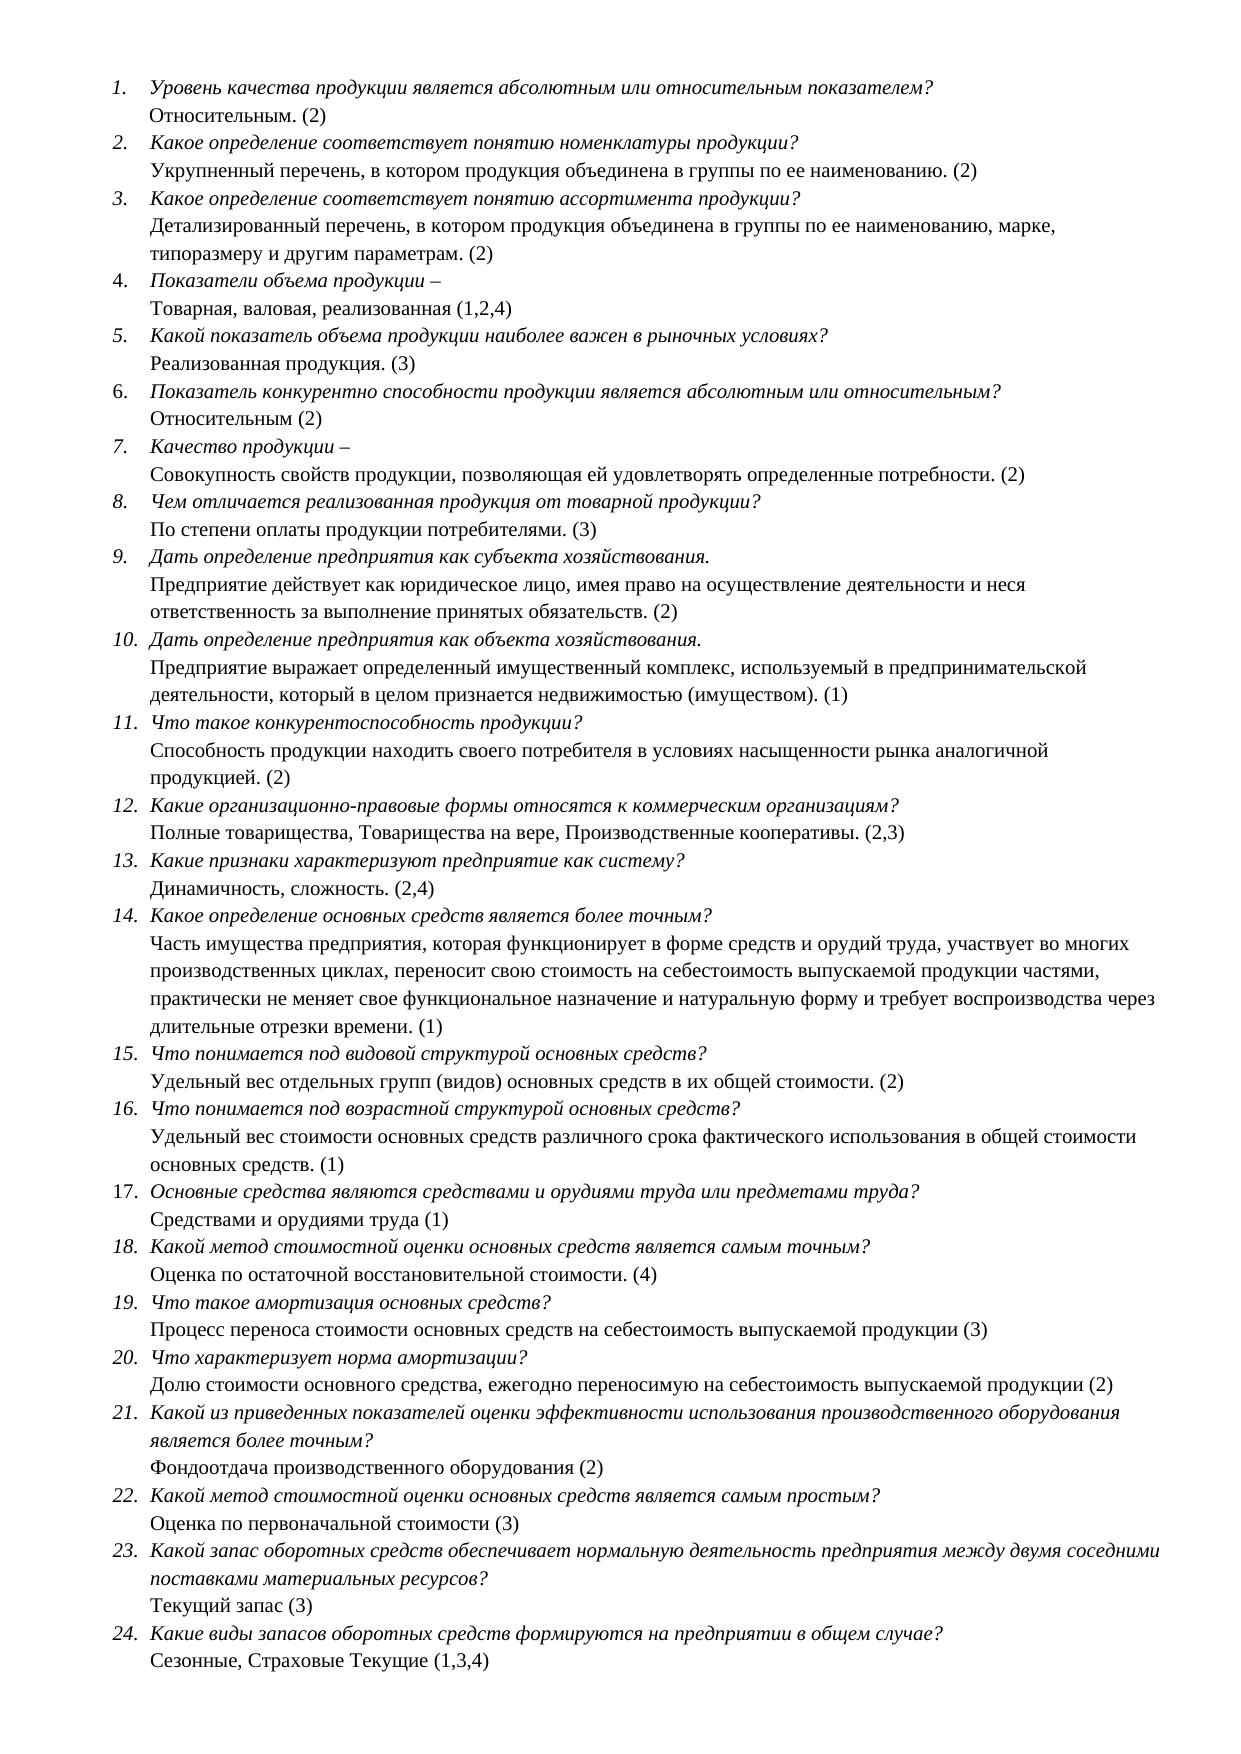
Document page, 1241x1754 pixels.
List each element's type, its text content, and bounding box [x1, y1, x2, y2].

list Что понимается под видовой структурой основных средств? [112, 1041, 1165, 1065]
list Реализованная продукция. (3) [150, 351, 1165, 375]
list Показатель конкурентно способности продукции является абсолютным или относительным? [112, 379, 1165, 403]
list Какой показатель объема продукции наиболее важен в рыночных условиях? [112, 323, 1165, 347]
list Основные средства являются средствами и орудиями труда или предметами труда? [112, 1179, 1165, 1203]
list Какие организационно-правовые формы относятся к коммерческим организациям? [112, 793, 1165, 817]
list Фондоотдача производственного оборудования (2) [150, 1455, 1165, 1479]
list Процесс переноса стоимости основных средств на себестоимость выпускаемой продукции (3) [150, 1317, 1165, 1341]
list Что понимается под возрастной структурой основных средств? [112, 1096, 1165, 1120]
list Предприятие действует как юридическое лицо, имея право на осуществление деятельности и неся ответственность за выполнение принятых обязательств. (2) [150, 572, 1165, 623]
list Какие виды запасов оборотных средств формируются на предприятии в общем случае? [112, 1621, 1165, 1645]
list Совокупность свойств продукции, позволяющая ей удовлетворять определенные потребности. (2) [150, 461, 1165, 486]
list Качество продукции – [112, 434, 1165, 458]
list Относительным. (2) [149, 103, 1165, 127]
list Удельный вес отдельных групп (видов) основных средств в их общей стоимости. (2) [150, 1069, 1165, 1093]
list Способность продукции находить своего потребителя в условиях насыщенности рынка аналогичной продукцией. (2) [150, 737, 1165, 789]
list Товарная, валовая, реализованная (1,2,4) [150, 296, 1165, 320]
list Что такое амортизация основных средств? [112, 1289, 1165, 1314]
list Удельный вес стоимости основных средств различного срока фактического использования в общей стоимости основных средств. (1) [150, 1124, 1165, 1176]
list Какое определение основных средств является более точным? [112, 903, 1165, 927]
list Показатели объема продукции – [112, 268, 1165, 292]
list Динамичность, сложность. (2,4) [150, 876, 1165, 899]
list Оценка по первоначальной стоимости (3) [150, 1510, 1165, 1534]
list Средствами и орудиями труда (1) [150, 1207, 1165, 1231]
list Дать определение предприятия как объекта хозяйствования. [112, 627, 1165, 651]
list Какой метод стоимостной оценки основных средств является самым точным? [112, 1234, 1165, 1258]
list Долю стоимости основного средства, ежегодно переносимую на себестоимость выпускаемой продукции (2) [150, 1372, 1165, 1396]
list Чем отличается реализованная продукция от товарной продукции? [112, 489, 1165, 513]
list Текущий запас (3) [150, 1593, 1165, 1617]
list Уровень качества продукции является абсолютным или относительным показателем? [111, 75, 1165, 99]
list Сезонные, Страховые Текущие (1,3,4) [150, 1648, 1165, 1672]
list Что такое конкурентоспособность продукции? [112, 710, 1165, 734]
list Какое определение соответствует понятию ассортимента продукции? [112, 185, 1165, 209]
list Полные товарищества, Товарищества на вере, Производственные кооперативы. (2,3) [150, 820, 1165, 844]
list Какой из приведенных показателей оценки эффективности использования производственного оборудования является более точным? [112, 1400, 1165, 1452]
list Относительным (2) [150, 406, 1165, 430]
list Предприятие выражает определенный имущественный комплекс, используемый в предпринимательской деятельности, который в целом признается недвижимостью (имуществом). (1) [150, 655, 1165, 706]
list По степени оплаты продукции потребителями. (3) [150, 517, 1165, 541]
list Что характеризует норма амортизации? [112, 1345, 1165, 1369]
list Укрупненный перечень, в котором продукция объединена в группы по ее наименованию. (2) [150, 158, 1165, 182]
list Какие признаки характеризуют предприятие как систему? [112, 848, 1165, 872]
list Какое определение соответствует понятию номенклатуры продукции? [112, 130, 1165, 154]
list Дать определение предприятия как субъекта хозяйствования. [112, 544, 1165, 568]
list Какой метод стоимостной оценки основных средств является самым простым? [112, 1483, 1165, 1507]
list Детализированный перечень, в котором продукция объединена в группы по ее наименованию, марке, типоразмеру и другим параметрам. (2) [150, 213, 1165, 265]
list Часть имущества предприятия, которая функционирует в форме средств и орудий труда, участвует во многих производственных циклах, переносит свою стоимость на себестоимость выпускаемой продукции частями, практически не меняет свое функциональное назначение и натуральную форму и требует воспроизводства через длительные отрезки времени. (1) [150, 931, 1165, 1038]
list Оценка по остаточной восстановительной стоимости. (4) [150, 1262, 1165, 1286]
list Какой запас оборотных средств обеспечивает нормальную деятельность предприятия между двумя соседними поставками материальных ресурсов? [112, 1538, 1165, 1590]
